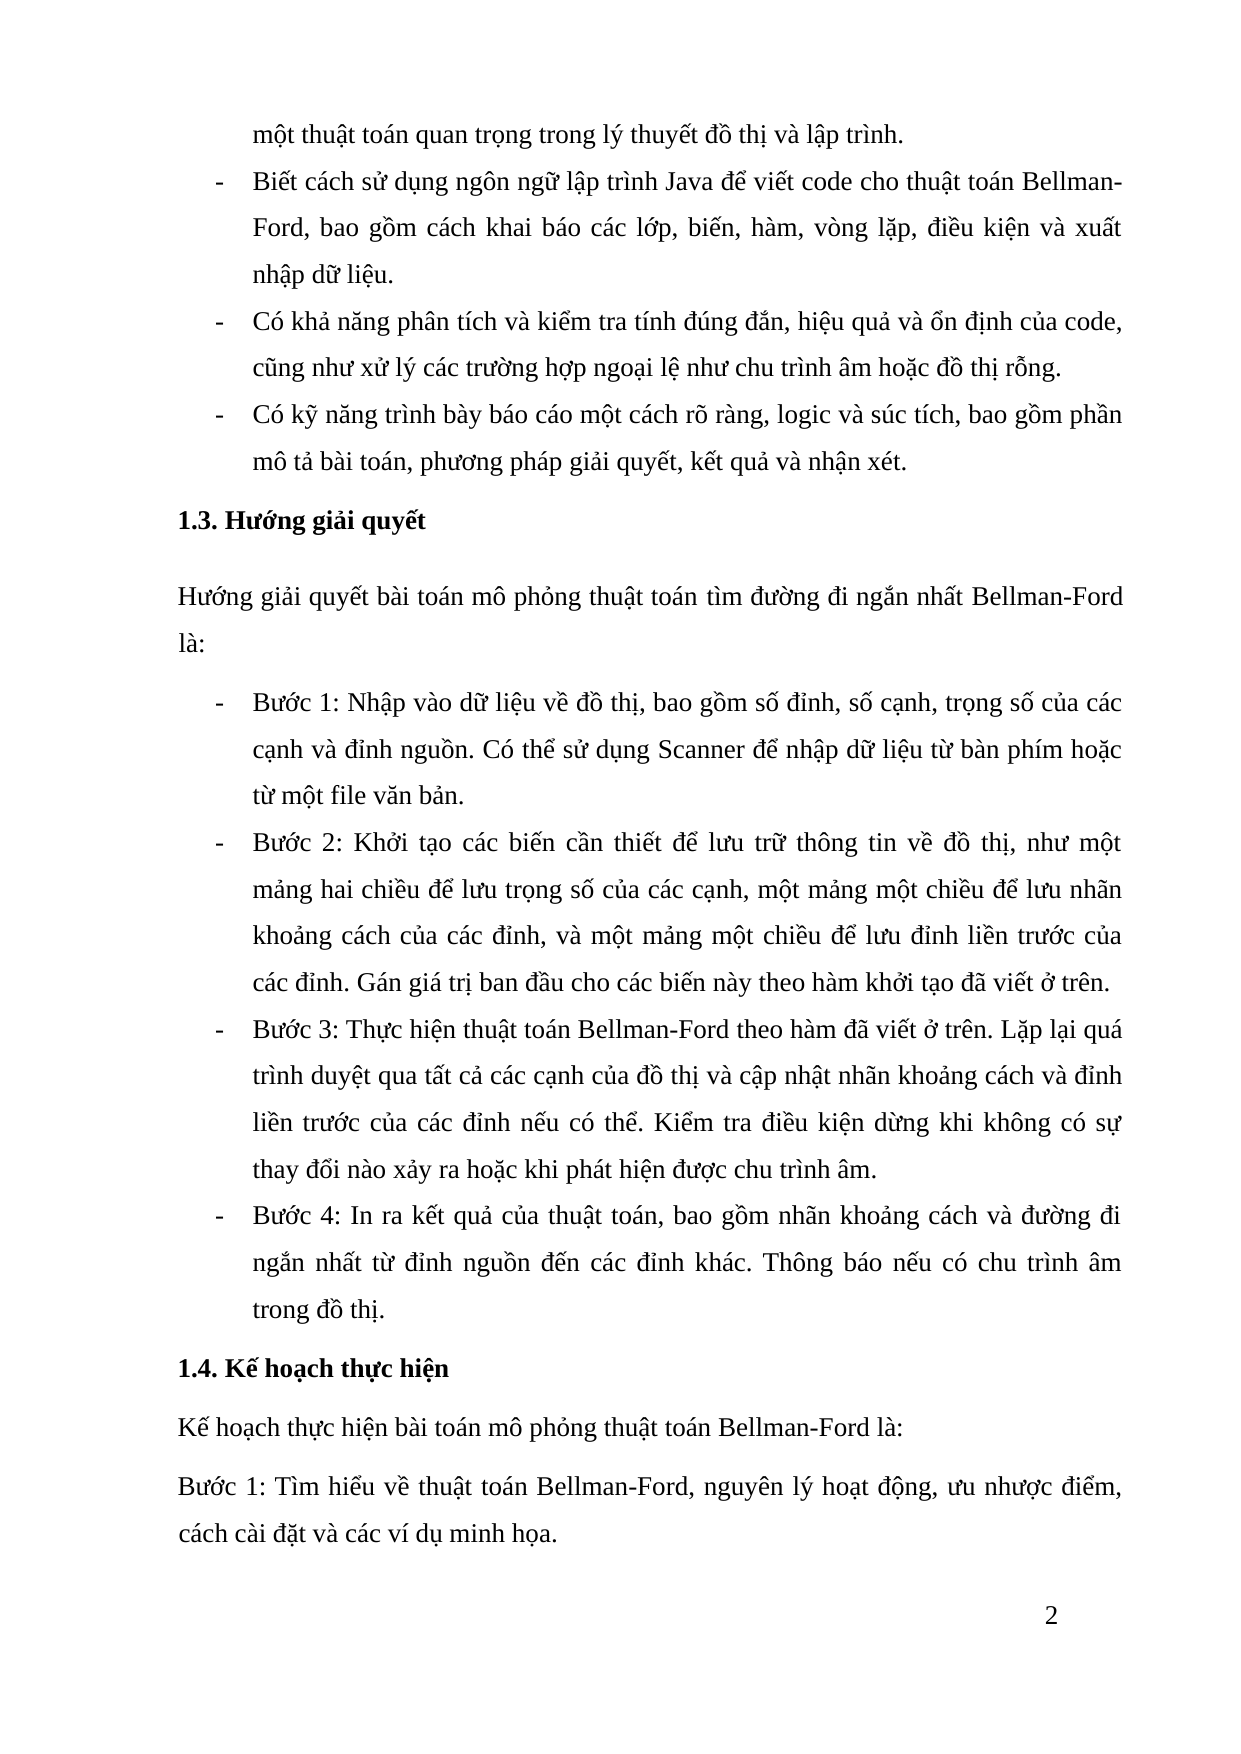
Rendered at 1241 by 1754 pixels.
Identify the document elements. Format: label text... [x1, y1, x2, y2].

text Hướng giải quyết bài toán mô phỏng thuật toán tìm đường đi ngắn nhất Bellman-Ford là: [177, 580, 1123, 658]
list Có kỹ năng trình bày báo cáo một cách rõ ràng, logic và súc tích, bao gồm phần mô tả bài toán, phương pháp giải quyết, kết quả và nhận xét. [215, 398, 1123, 476]
text Bước 1: Tìm hiểu về thuật toán Bellman-Ford, nguyên lý hoạt động, ưu nhược điểm, cách cài đặt và các ví dụ minh họa. [177, 1470, 1123, 1548]
list Có khả năng phân tích và kiểm tra tính đúng đắn, hiệu quả và ổn định của code, cũng như xử lý các trường hợp ngoại lệ như chu trình âm hoặc đồ thị rỗng. [215, 305, 1123, 383]
text Kế hoạch thực hiện bài toán mô phỏng thuật toán Bellman-Ford là: [177, 1411, 1123, 1442]
subtitle 1.4. Kế hoạch thực hiện [177, 1352, 1152, 1383]
list Bước 3: Thực hiện thuật toán Bellman-Ford theo hàm đã viết ở trên. Lặp lại quá trình duyệt qua tất cả các cạnh của đồ thị và cập nhật nhãn khoảng cách và đỉnh liền trước của các đỉnh nếu có thể. Kiểm tra điều kiện dừng khi không có sự thay đổi nào xảy ra hoặc khi phát hiện được chu trình âm. [215, 1013, 1123, 1184]
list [215, 118, 1123, 149]
list Biết cách sử dụng ngôn ngữ lập trình Java để viết code cho thuật toán Bellman-Ford, bao gồm cách khai báo các lớp, biến, hàm, vòng lặp, điều kiện và xuất nhập dữ liệu. [215, 165, 1123, 289]
subtitle 1.3. Hướng giải quyết [177, 504, 1152, 535]
list Bước 2: Khởi tạo các biến cần thiết để lưu trữ thông tin về đồ thị, như một mảng hai chiều để lưu trọng số của các cạnh, một mảng một chiều để lưu nhãn khoảng cách của các đỉnh, và một mảng một chiều để lưu đỉnh liền trước của các đỉnh. Gán giá trị ban đầu cho các biến này theo hàm khởi tạo đã viết ở trên. [215, 826, 1123, 997]
list Bước 1: Nhập vào dữ liệu về đồ thị, bao gồm số đỉnh, số cạnh, trọng số của các cạnh và đỉnh nguồn. Có thể sử dụng Scanner để nhập dữ liệu từ bàn phím hoặc từ một file văn bản. [215, 686, 1123, 811]
list Bước 4: In ra kết quả của thuật toán, bao gồm nhãn khoảng cách và đường đi ngắn nhất từ đỉnh nguồn đến các đỉnh khác. Thông báo nếu có chu trình âm trong đồ thị. [215, 1199, 1123, 1324]
